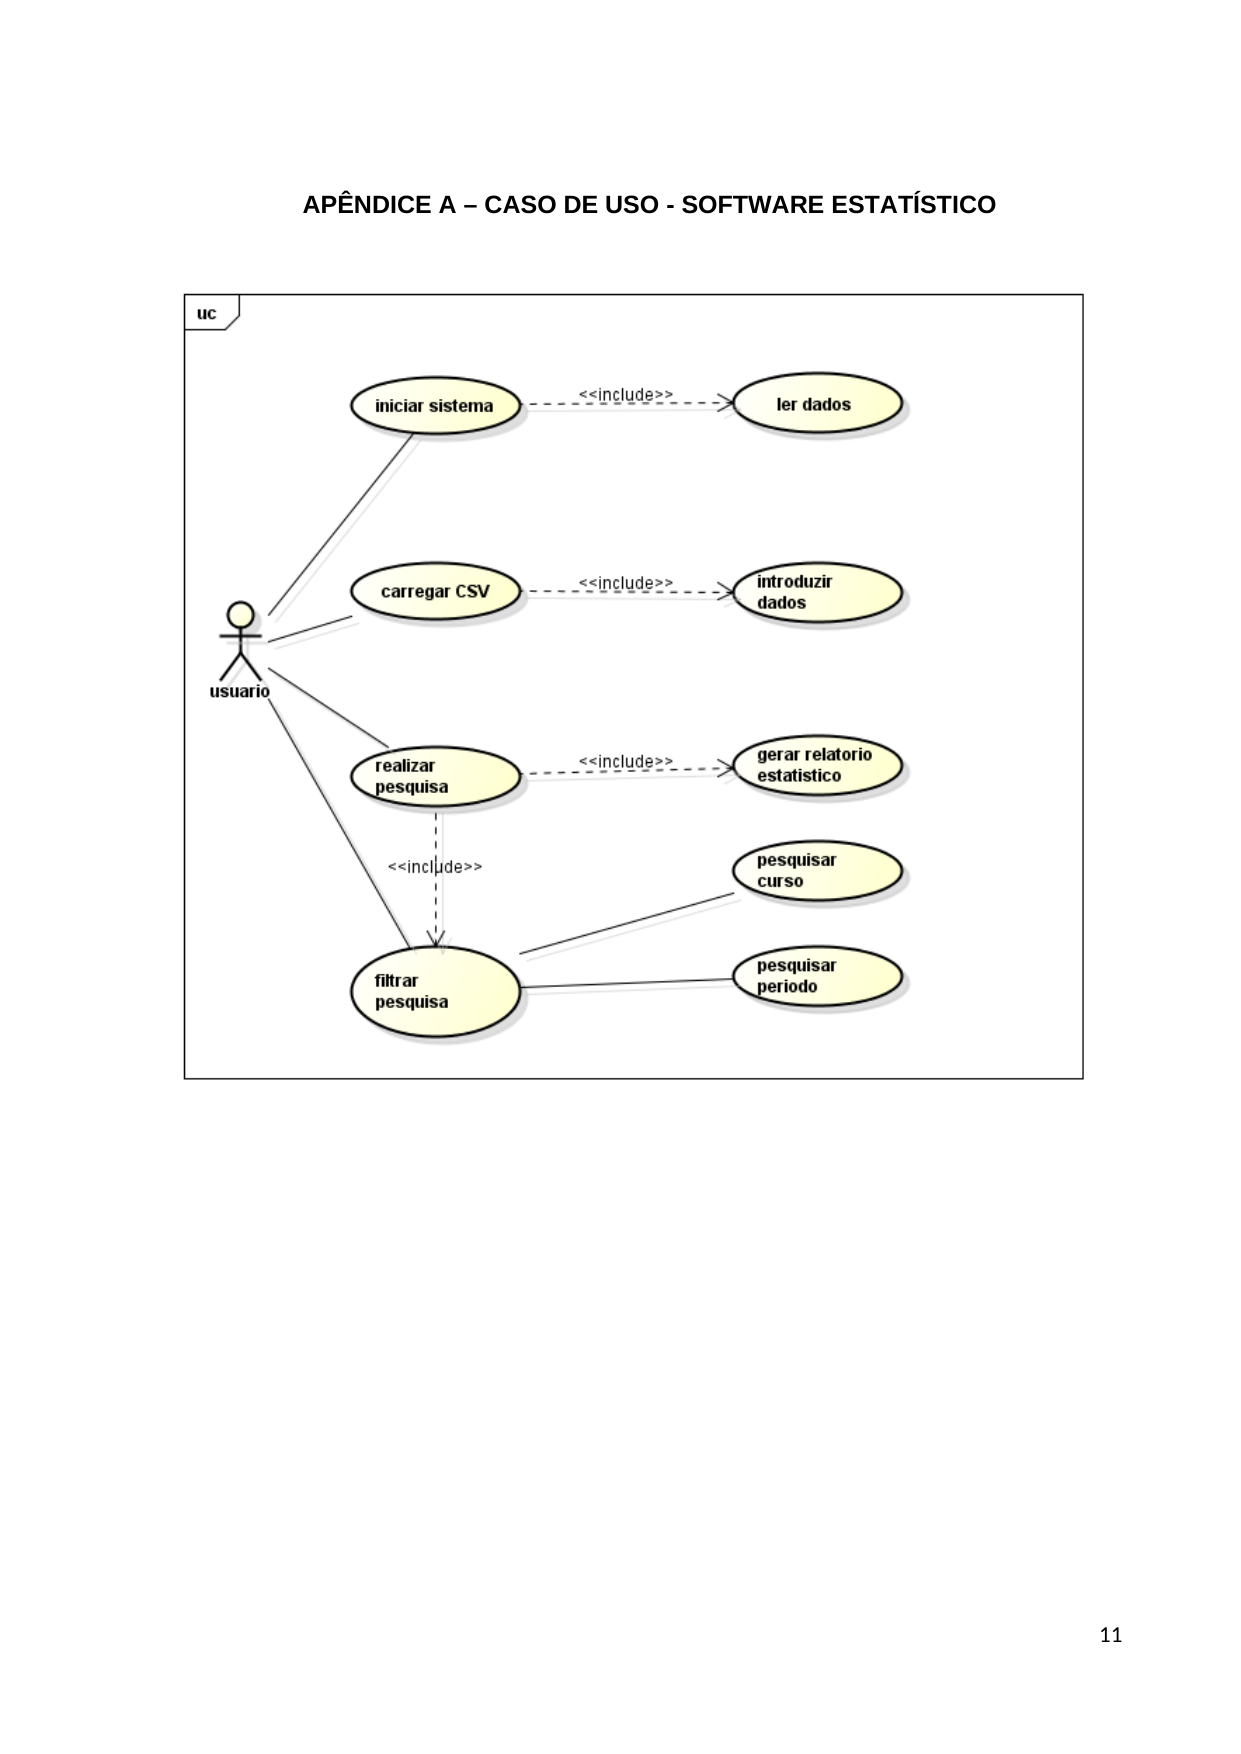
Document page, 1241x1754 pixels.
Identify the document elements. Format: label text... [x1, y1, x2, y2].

subtitle APÊNDICE A – CASO DE USO - SOFTWARE ESTATÍSTICO [177, 190, 1122, 218]
picture [177, 281, 1098, 1105]
